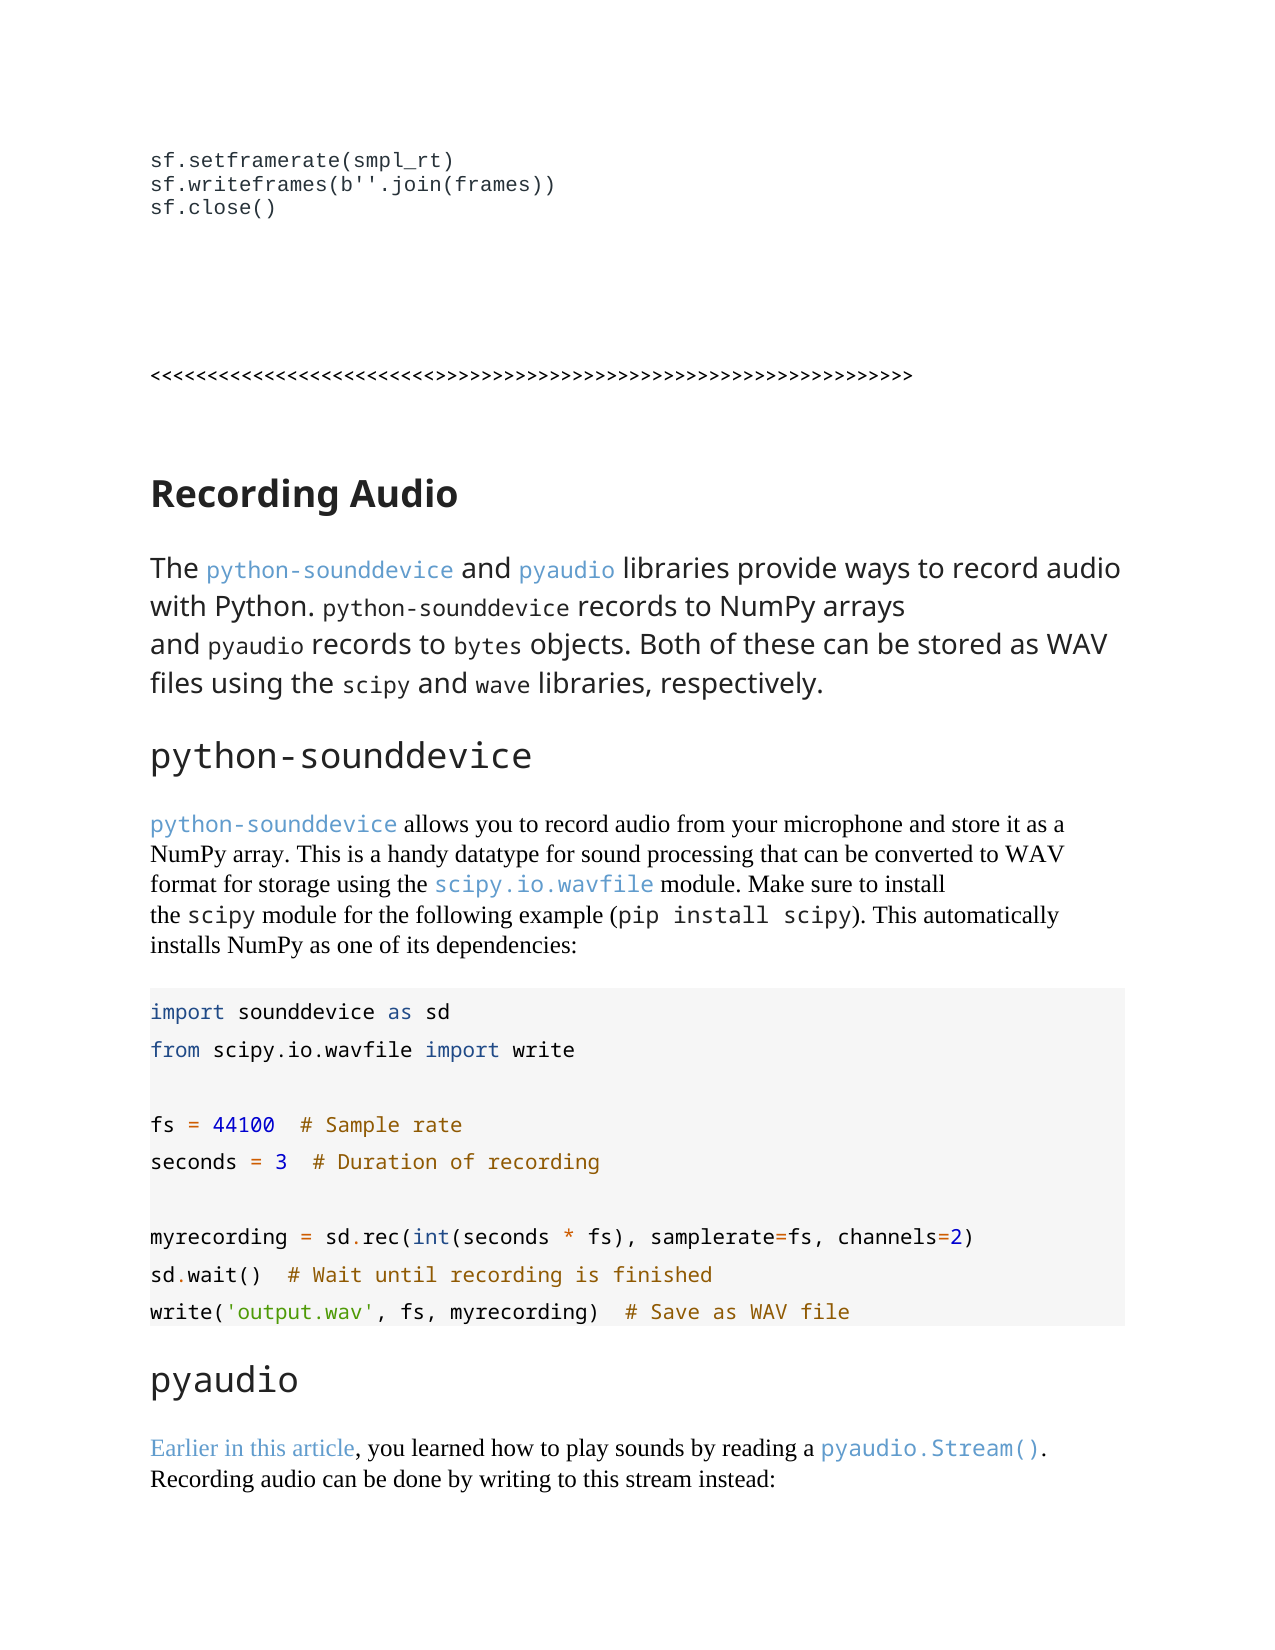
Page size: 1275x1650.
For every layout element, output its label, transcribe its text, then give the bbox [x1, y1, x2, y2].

text myrecording = sd.rec(int(seconds * fs), samplerate=fs, channels=2) [150, 1213, 1125, 1251]
text import sounddevice as sd [150, 988, 1125, 1026]
text seconds = 3 # Duration of recording [150, 1138, 1125, 1176]
text python-sounddevice allows you to record audio from your microphone and store it as a NumPy array. This is a handy datatype for sound processing that can be converted to WAV format for storage using the scipy.io.wavfile module. Make sure to install the scipy module for the following example (pip install scipy). This automatically installs NumPy as one of its dependencies: [150, 808, 1125, 959]
text from scipy.io.wavfile import write [150, 1026, 1125, 1063]
text Earlier in this article, you learned how to play sounds by reading a pyaudio.Stream(). Recording audio can be done by writing to this stream instead: [150, 1432, 1125, 1492]
text sf.close() [150, 197, 1125, 221]
text write('output.wav', fs, myrecording) # Save as WAV file [150, 1288, 1125, 1326]
text sd.wait() # Wait until recording is finished [150, 1251, 1125, 1288]
text <<<<<<<<<<<<<<<<<<<<<<<<<>>>>>>>>>>>>>>>>>>>>>>>>>>>>>>>>>>>>>>>>>> [150, 362, 1125, 389]
text pyaudio [150, 1355, 1125, 1403]
text sf.writeframes(b''.join(frames)) [150, 174, 1125, 197]
text sf.setframerate(smpl_rt) [150, 150, 1125, 174]
text Recording Audio [150, 468, 1125, 519]
text The python-sounddevice and pyaudio libraries provide ways to record audio with Python. python-sounddevice records to NumPy arrays and pyaudio records to bytes objects. Both of these can be stored as WAV files using the scipy and wave libraries, respectively. [150, 548, 1125, 701]
text python-sounddevice [150, 731, 1125, 779]
text fs = 44100 # Sample rate [150, 1101, 1125, 1138]
